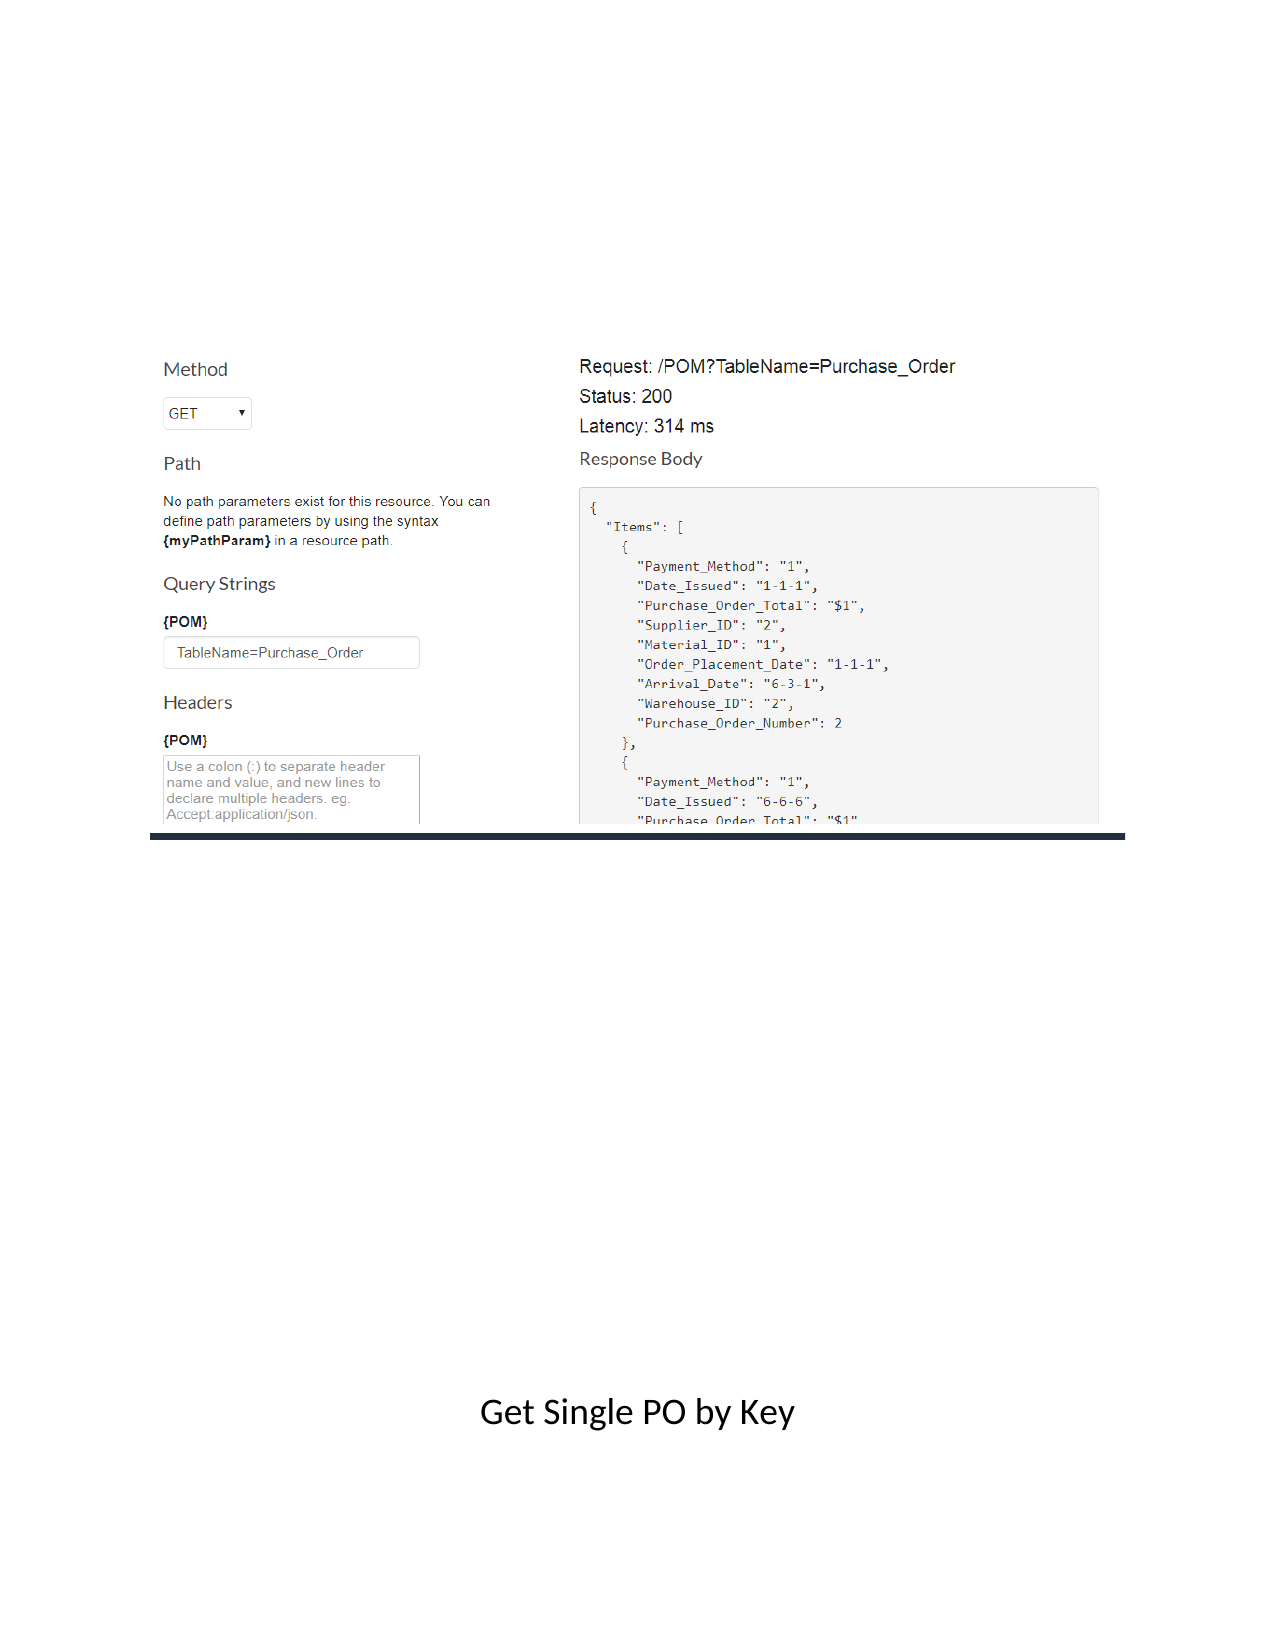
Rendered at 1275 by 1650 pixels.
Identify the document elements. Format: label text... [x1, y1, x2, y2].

text Get Single PO by Key [150, 1388, 1125, 1433]
picture [150, 348, 1125, 840]
